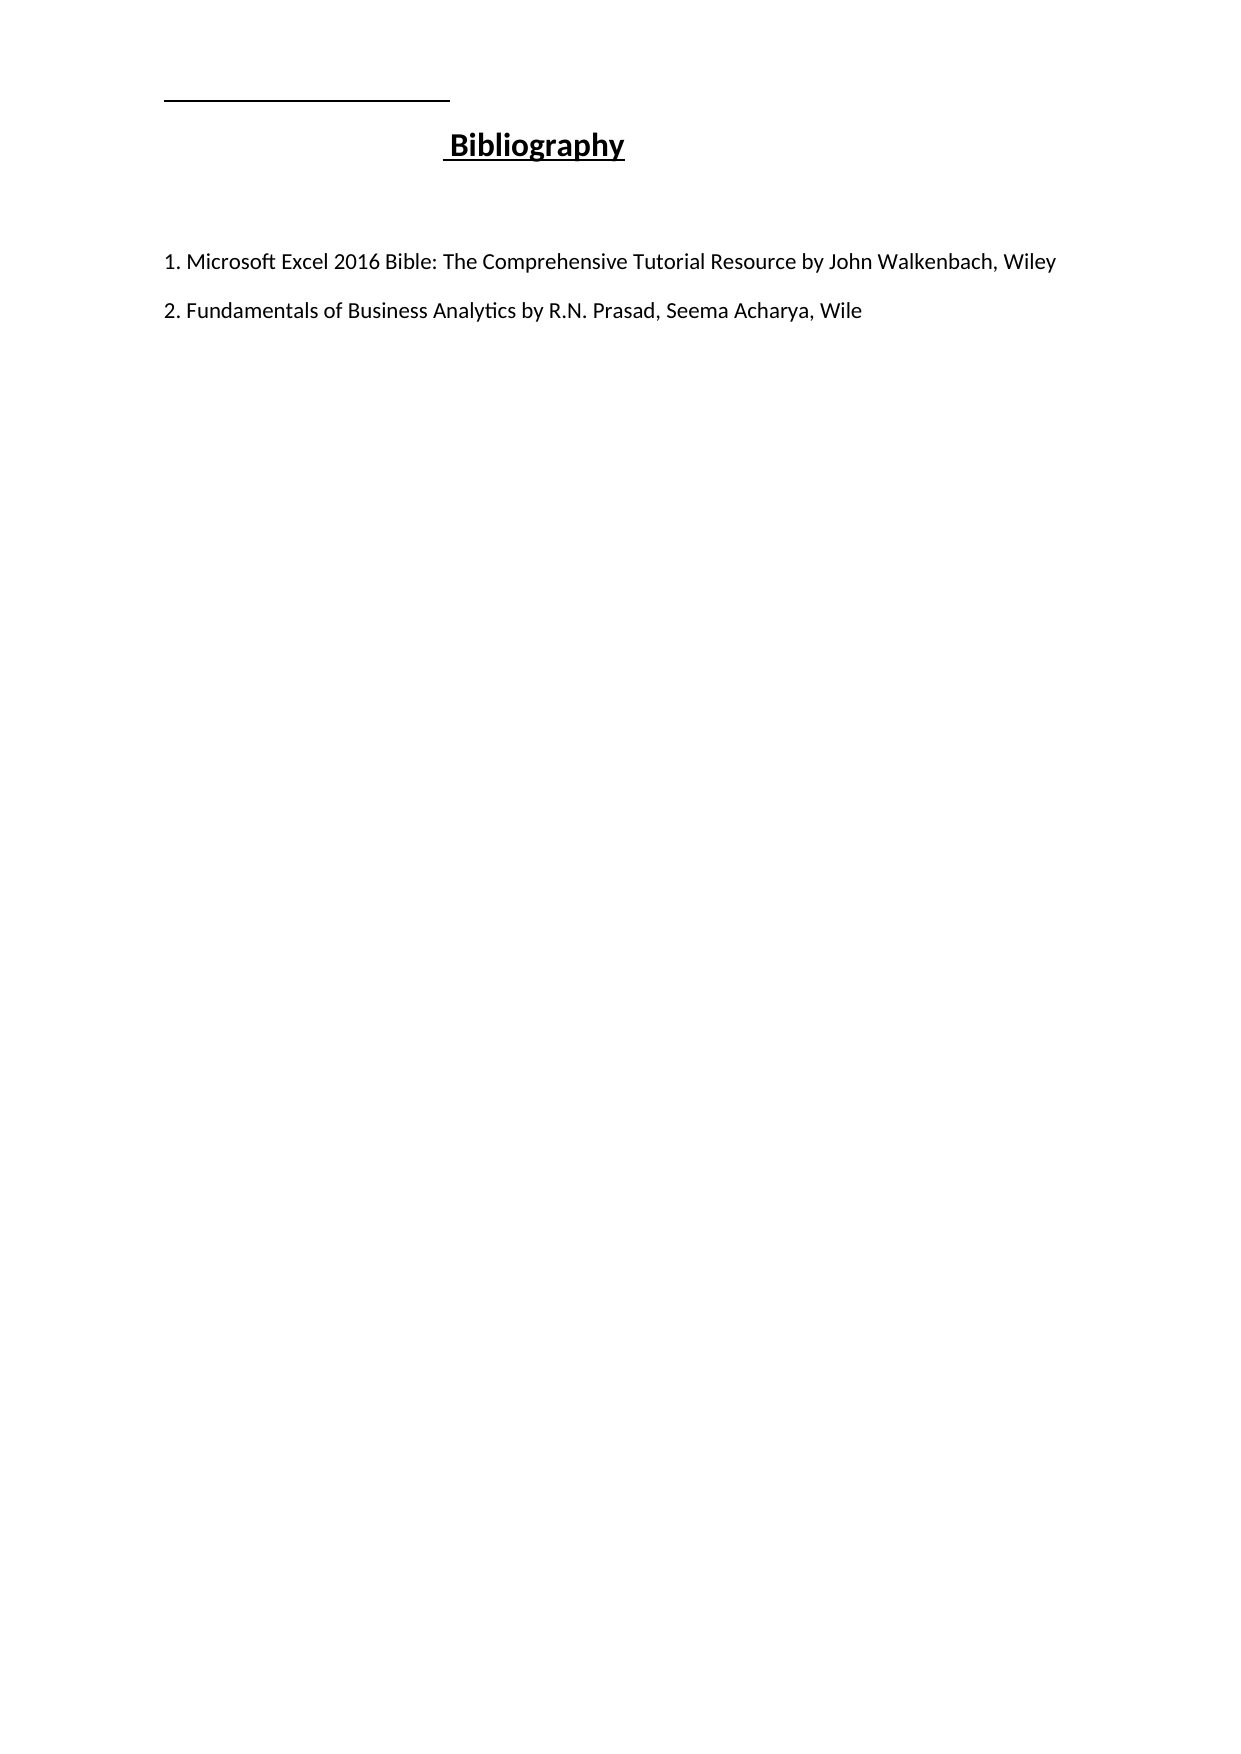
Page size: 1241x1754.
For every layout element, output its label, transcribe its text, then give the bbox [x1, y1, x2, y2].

text 1. Microsoft Excel 2016 Bible: The Comprehensive Tutorial Resource by John Walkenbach, Wiley [164, 247, 1165, 275]
text Bibliography [164, 124, 1165, 164]
text 2. Fundamentals of Business Analytics by R.N. Prasad, Seema Acharya, Wile [164, 296, 1165, 324]
